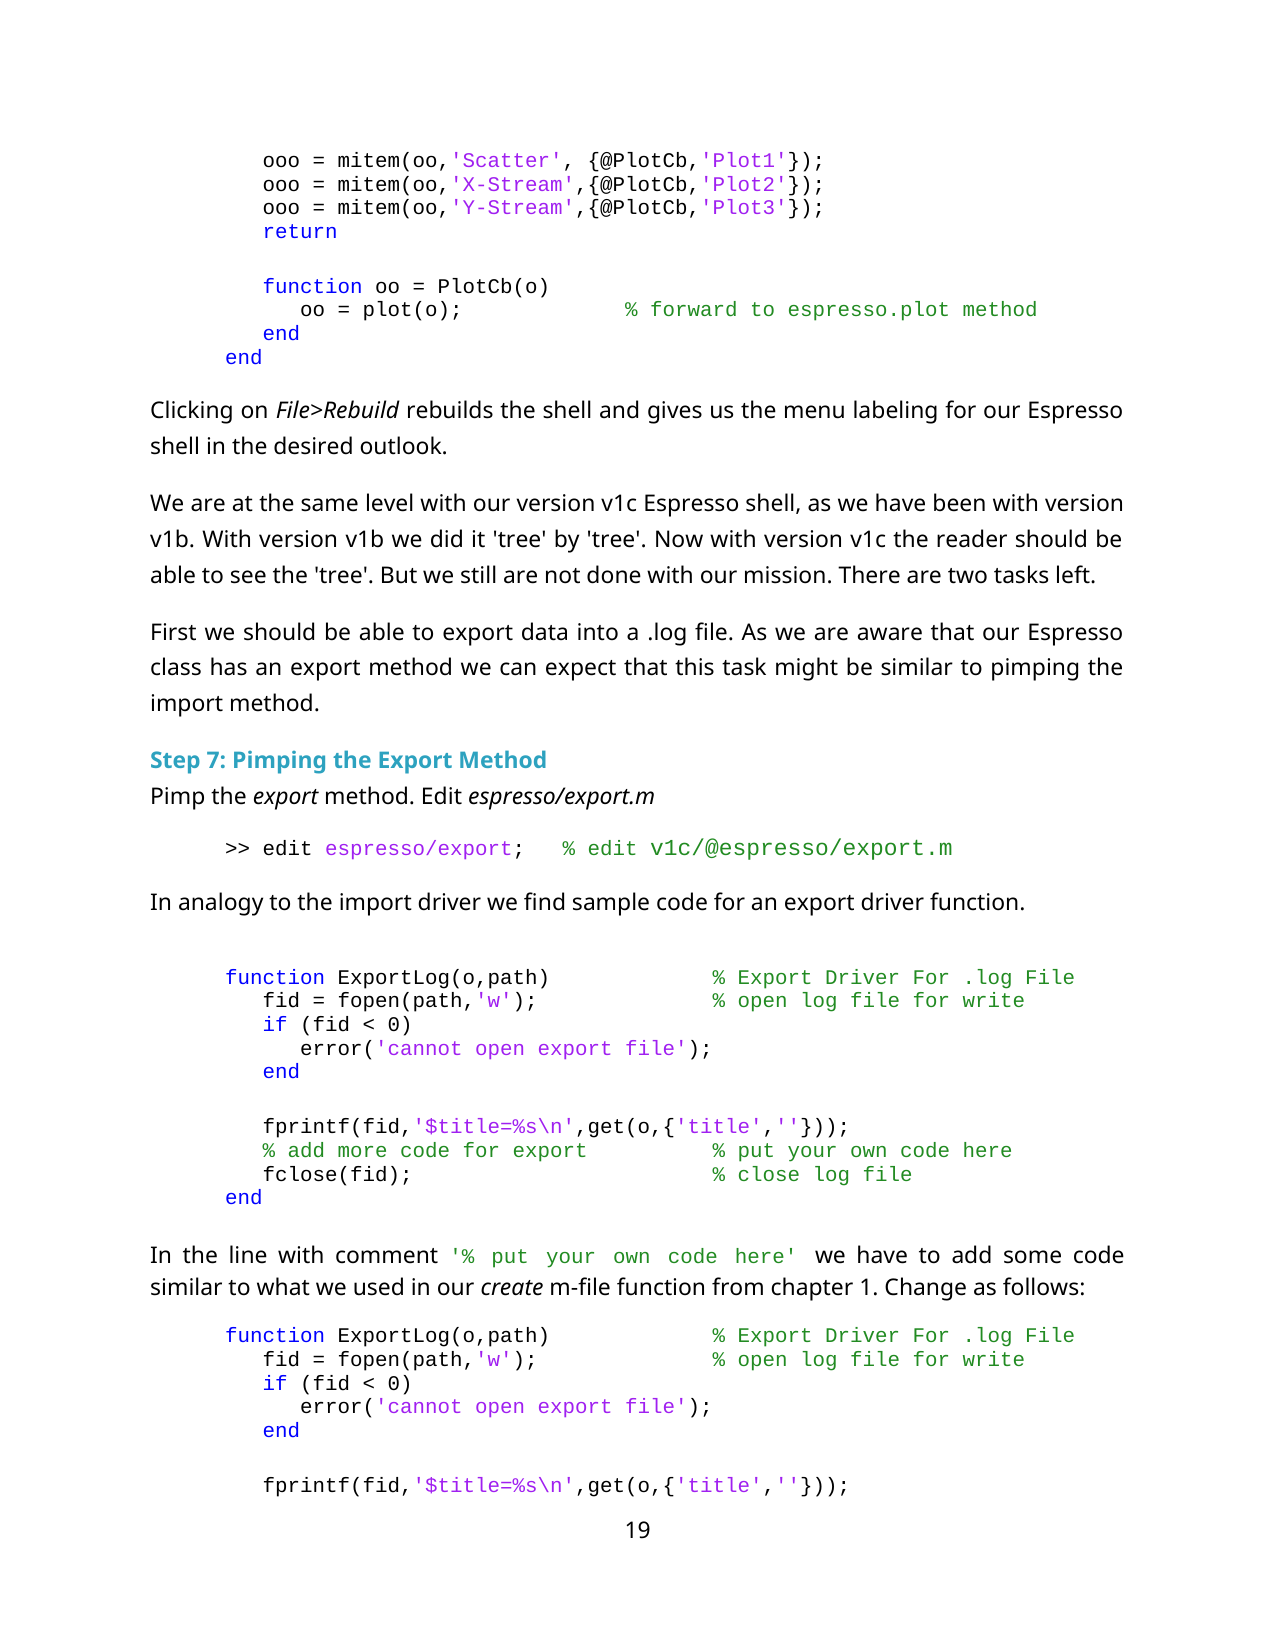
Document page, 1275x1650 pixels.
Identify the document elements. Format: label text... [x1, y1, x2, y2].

text end [225, 1420, 1125, 1443]
text >> edit espresso/export; % edit v1c/@espresso/export.m [150, 837, 1125, 863]
text fprintf(fid,'$title=%s\n',get(o,{'title',''})); [225, 1475, 1125, 1498]
text return [225, 221, 1125, 244]
text end [225, 323, 1125, 347]
text ooo = mitem(oo,'X-Stream',{@PlotCb,'Plot2'}); [225, 174, 1125, 197]
text end [225, 347, 1125, 370]
text fprintf(fid,'$title=%s\n',get(o,{'title',''})); [225, 1116, 1125, 1140]
text end [225, 1061, 1125, 1085]
text Pimp the export method. Edit espresso/export.m [150, 780, 1125, 811]
text fid = fopen(path,'w'); % open log file for write [225, 990, 1125, 1014]
text % add more code for export % put your own code here [225, 1140, 1125, 1163]
text First we should be able to export data into a .log file. As we are aware that our Espresso class has an export method we can expect that this task might be similar to pimping the import method. [150, 615, 1125, 718]
text if (fid < 0) [225, 1014, 1125, 1038]
subtitle Step 7: Pimping the Export Method [150, 744, 1125, 775]
text fid = fopen(path,'w'); % open log file for write [225, 1349, 1125, 1373]
text oo = plot(o); % forward to espresso.plot method [225, 299, 1125, 323]
text error('cannot open export file'); [225, 1038, 1125, 1061]
text function ExportLog(o,path) % Export Driver For .log File [225, 967, 1125, 990]
text fclose(fid); % close log file [225, 1163, 1125, 1187]
text ooo = mitem(oo,'Y-Stream',{@PlotCb,'Plot3'}); [225, 197, 1125, 221]
text In the line with comment '% put your own code here' we have to add some code similar to what we used in our create m-file function from chapter 1. Change as follows: [150, 1239, 1125, 1302]
text In analogy to the import driver we find sample code for an export driver function. [150, 886, 1125, 918]
text Clicking on File>Rebuild rebuilds the shell and gives us the menu labeling for our Espresso shell in the desired outlook. [150, 394, 1125, 461]
text ooo = mitem(oo,'Scatter', {@PlotCb,'Plot1'}); [225, 150, 1125, 174]
text error('cannot open export file'); [225, 1396, 1125, 1420]
text We are at the same level with our version v1c Espresso shell, as we have been with version v1b. With version v1b we did it 'tree' by 'tree'. Now with version v1c the reader should be able to see the 'tree'. But we still are not done with our mission. There are two tasks left. [150, 487, 1125, 590]
text function ExportLog(o,path) % Export Driver For .log File [225, 1325, 1125, 1349]
text function oo = PlotCb(o) [225, 276, 1125, 299]
text end [225, 1187, 1125, 1211]
text if (fid < 0) [225, 1373, 1125, 1396]
